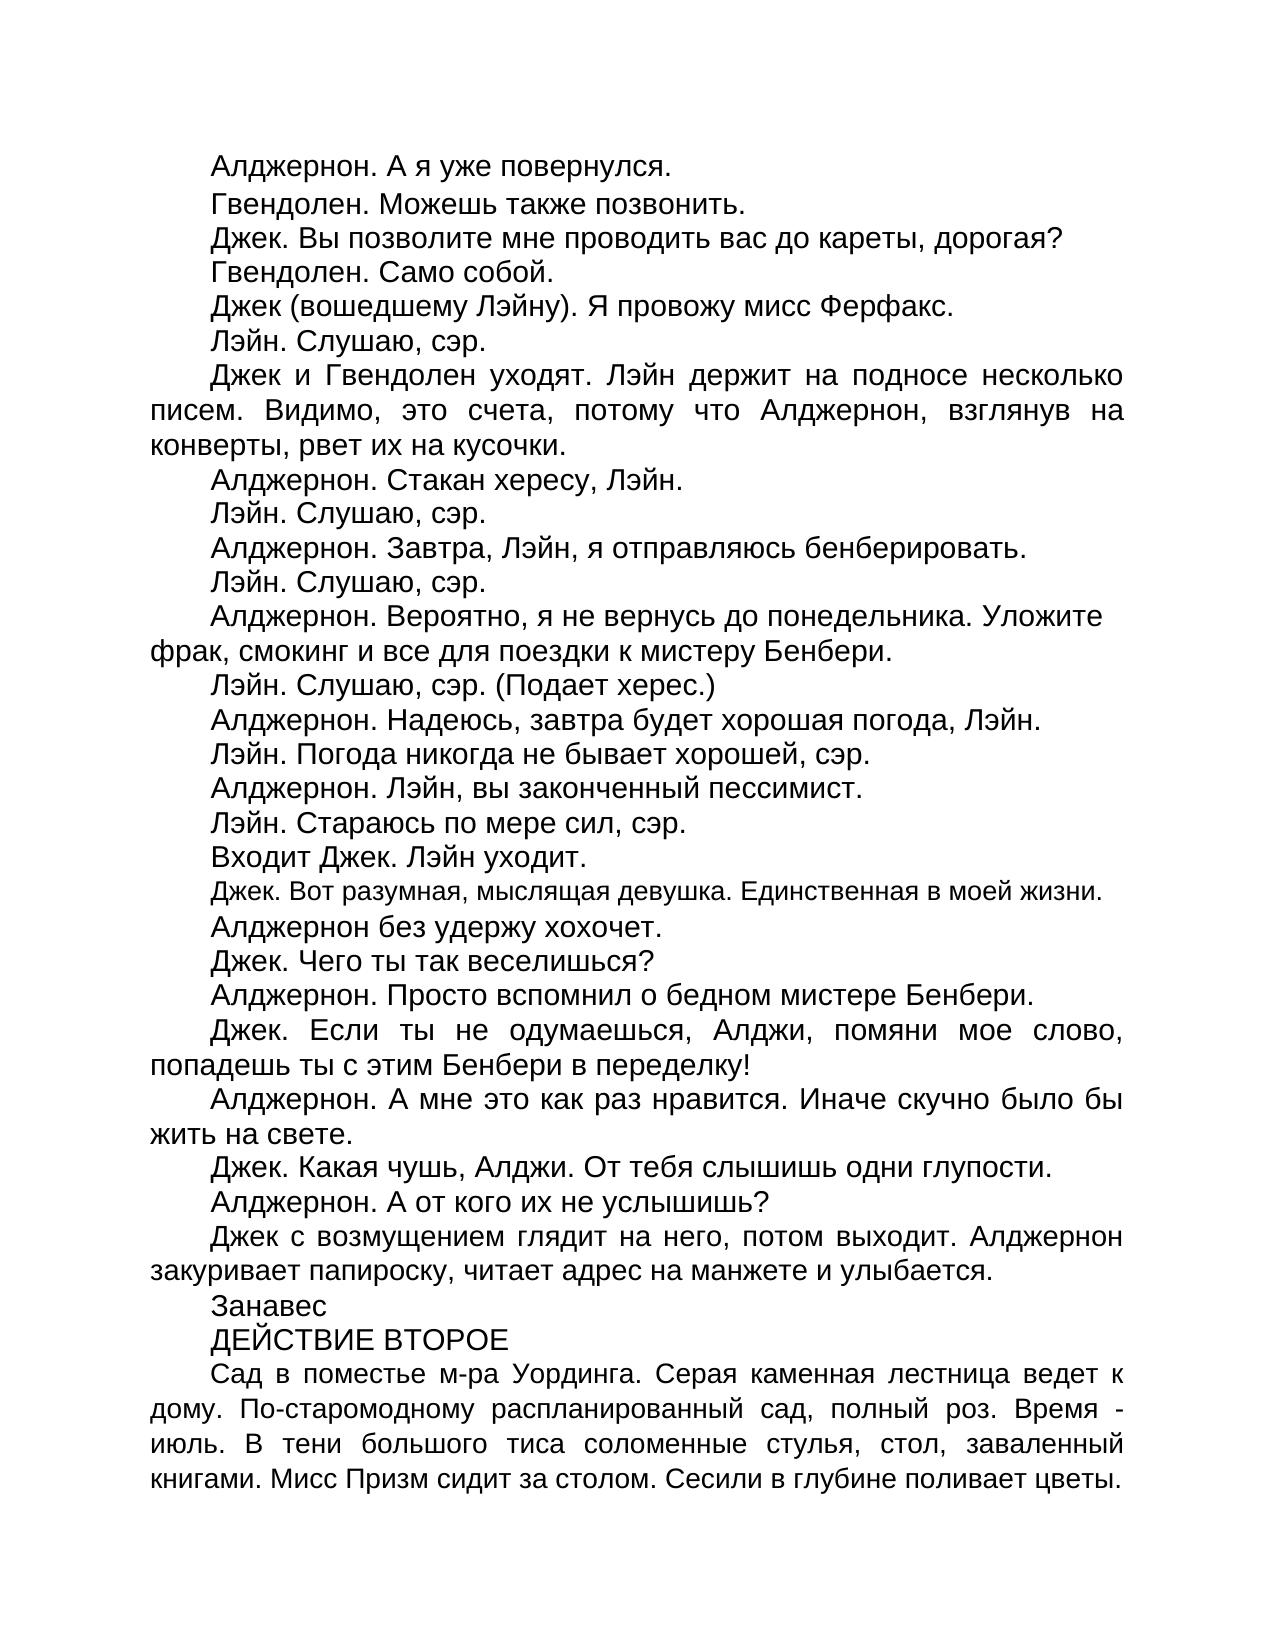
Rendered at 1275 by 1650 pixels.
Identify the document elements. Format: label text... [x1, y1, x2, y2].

text Алджернон. Вероятно, я не вернусь до понедельника. Уложите фрак, смокинг и все для поездки к мистеру Бенбери. [150, 599, 1125, 668]
text Лэйн. Слушаю, сэр. [210, 324, 1125, 358]
text Лэйн. Стараюсь по мере сил, сэр. [210, 806, 1125, 840]
text Алджернон. Просто вспомнил о бедном мистере Бенбери. [210, 978, 1125, 1012]
text Алджернон. Надеюсь, завтра будет хорошая погода, Лэйн. [210, 703, 1125, 737]
text Лэйн. Погода никогда не бывает хорошей, сэр. [210, 737, 1125, 771]
text Занавес [210, 1288, 1125, 1322]
text Джек с возмущением глядит на него, потом выходит. Алджернон закуривает папироску, читает адрес на манжете и улыбается. [150, 1219, 1125, 1287]
text Лэйн. Слушаю, сэр. [210, 496, 1125, 531]
text Гвендолен. Само собой. [210, 255, 1125, 289]
text Алджернон. А от кого их не услышишь? [210, 1185, 1125, 1219]
text Алджернон. А мне это как раз нравится. Иначе скучно было бы жить на свете. [150, 1082, 1125, 1150]
text Джек и Гвендолен уходят. Лэйн держит на подносе несколько писем. Видимо, это счета, потому что Алджернон, взглянув на конверты, рвет их на кусочки. [150, 358, 1125, 461]
text ДЕЙСТВИЕ ВТОРОЕ [210, 1322, 1125, 1357]
text Джек. Вот разумная, мыслящая девушка. Единственная в моей жизни. [210, 874, 1125, 906]
text Джек. Вы позволите мне проводить вас до кареты, дорогая? [210, 221, 1125, 255]
text Алджернон. А я уже повернулся. [210, 148, 1125, 182]
text Джек (вошедшему Лэйну). Я провожу мисс Ферфакс. [210, 289, 1125, 324]
text Алджернон. Стакан хересу, Лэйн. [210, 461, 1125, 496]
text Джек. Чего ты так веселишься? [210, 944, 1125, 978]
text Лэйн. Слушаю, сэр. (Подает херес.) [210, 668, 1125, 703]
text Алджернон. Лэйн, вы законченный пессимист. [210, 771, 1125, 806]
text Алджернон без удержу хохочет. [210, 909, 1125, 944]
text Лэйн. Слушаю, сэр. [210, 565, 1125, 599]
text Гвендолен. Можешь также позвонить. [210, 186, 1125, 221]
text Джек. Какая чушь, Алджи. От тебя слышишь одни глупости. [210, 1150, 1125, 1185]
text Сад в поместье м-ра Уординга. Серая каменная лестница ведет к дому. По-старомодному распланированный сад, полный роз. Время - июль. В тени большого тиса соломенные стулья, стол, заваленный книгами. Мисс Призм сидит за столом. Сесили в глубине поливает цветы. [150, 1357, 1125, 1494]
text Алджернон. Завтра, Лэйн, я отправляюсь бенберировать. [210, 531, 1125, 565]
text Джек. Если ты не одумаешься, Алджи, помяни мое слово, попадешь ты с этим Бенбери в переделку! [150, 1013, 1125, 1081]
text Входит Джек. Лэйн уходит. [210, 840, 1125, 874]
